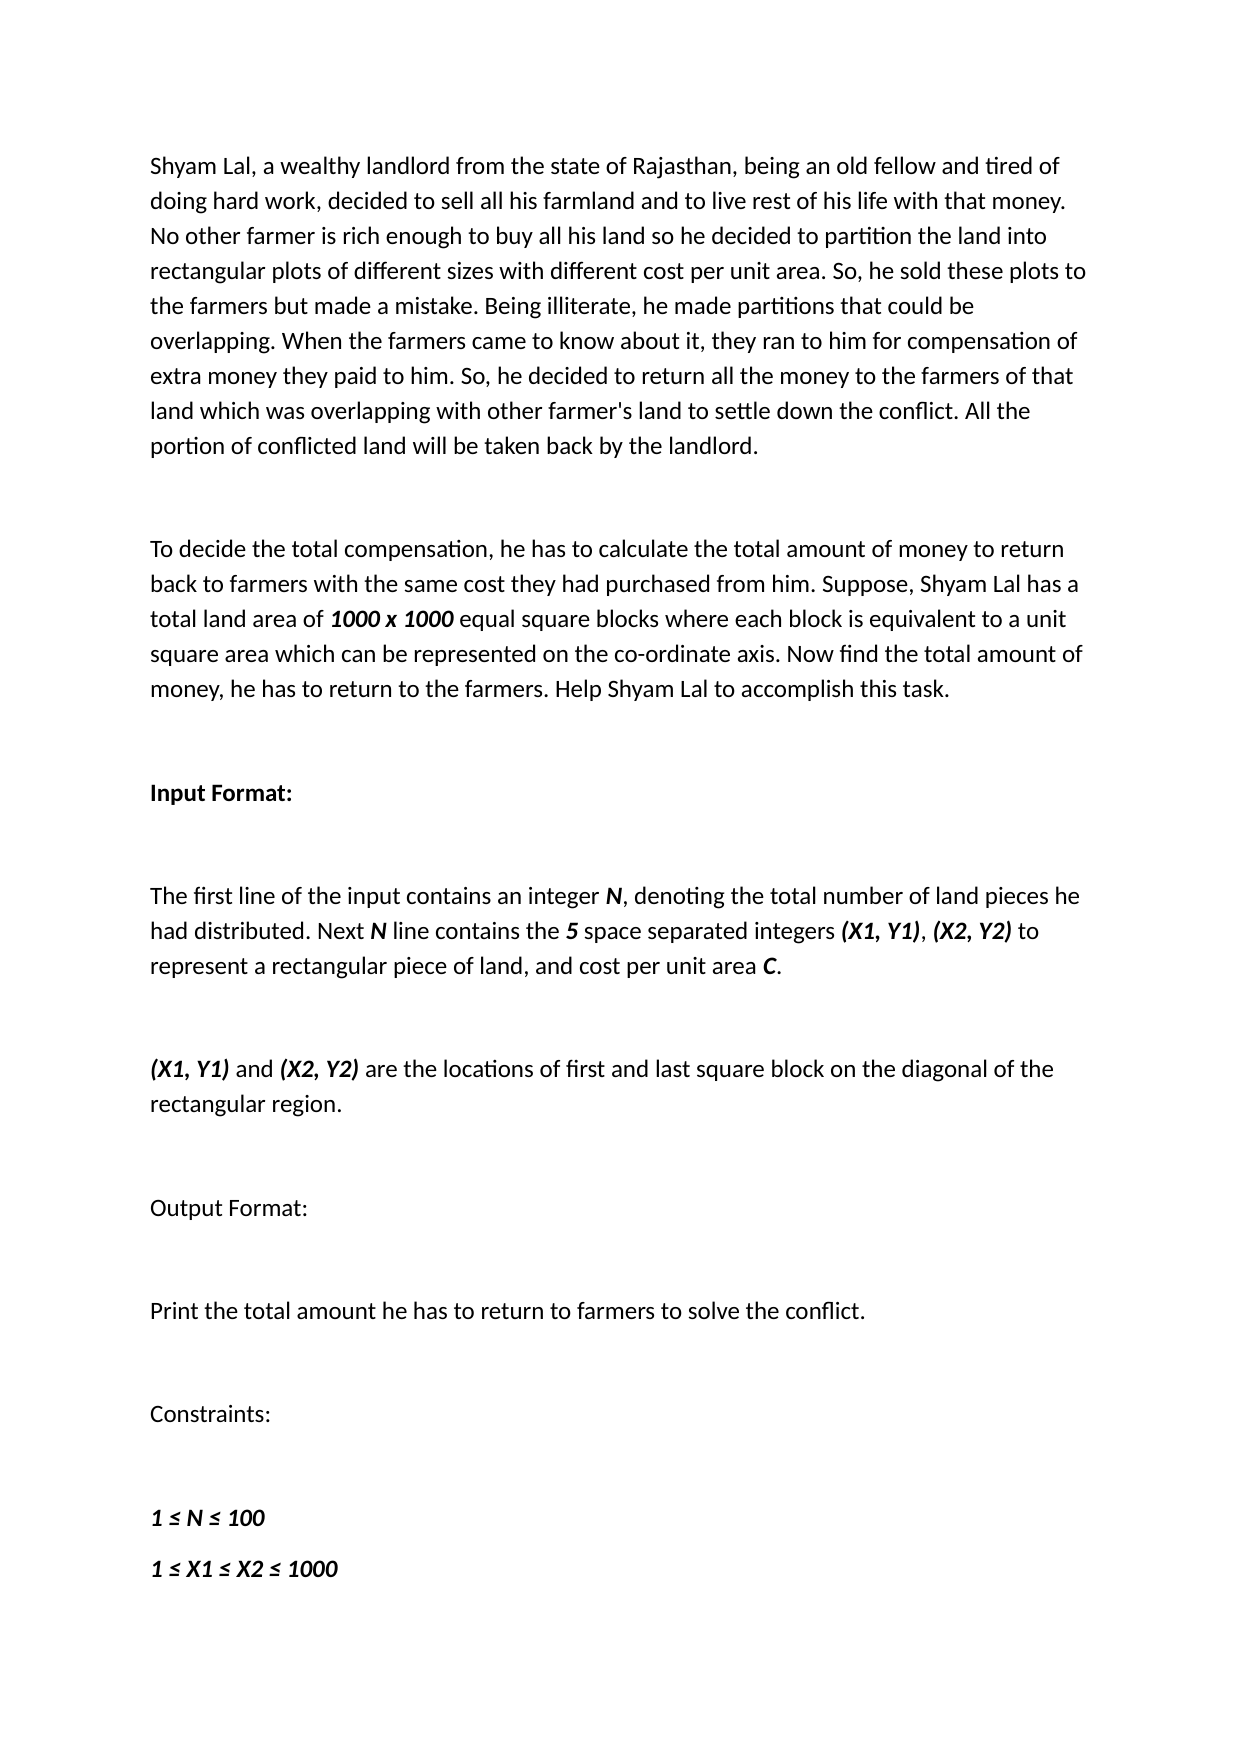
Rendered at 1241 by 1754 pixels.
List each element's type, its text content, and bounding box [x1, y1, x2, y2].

text Input Format: [150, 777, 1090, 807]
text Print the total amount he has to return to farmers to solve the conflict. [150, 1295, 1090, 1326]
text To decide the total compensation, he has to calculate the total amount of money to return back to farmers with the same cost they had purchased from him. Suppose, Shyam Lal has a total land area of 1000 x 1000 equal square blocks where each block is equivalent to a unit square area which can be represented on the co-ordinate axis. Now find the total amount of money, he has to return to the farmers. Help Shyam Lal to accomplish this task. [150, 533, 1090, 704]
text Constraints: [150, 1398, 1090, 1429]
text 1 ≤ N ≤ 100 [150, 1502, 1090, 1532]
text 1 ≤ X1 ≤ X2 ≤ 1000 [150, 1553, 1090, 1584]
text (X1, Y1) and (X2, Y2) are the locations of first and last square block on the diagonal of the rectangular region. [150, 1053, 1090, 1119]
text Shyam Lal, a wealthy landlord from the state of Rajasthan, being an old fellow and tired of doing hard work, decided to sell all his farmland and to live rest of his life with that money. No other farmer is rich enough to buy all his land so he decided to partition the land into rectangular plots of different sizes with different cost per unit area. So, he sold these plots to the farmers but made a mistake. Being illiterate, he made partitions that could be overlapping. When the farmers came to know about it, they ran to him for compensation of extra money they paid to him. So, he decided to return all the money to the farmers of that land which was overlapping with other farmer's land to settle down the conflict. All the portion of conflicted land will be taken back by the landlord. [150, 150, 1090, 461]
text The first line of the input contains an integer N, denoting the total number of land pieces he had distributed. Next N line contains the 5 space separated integers (X1, Y1), (X2, Y2) to represent a rectangular piece of land, and cost per unit area C. [150, 880, 1090, 981]
text Output Format: [150, 1192, 1090, 1222]
